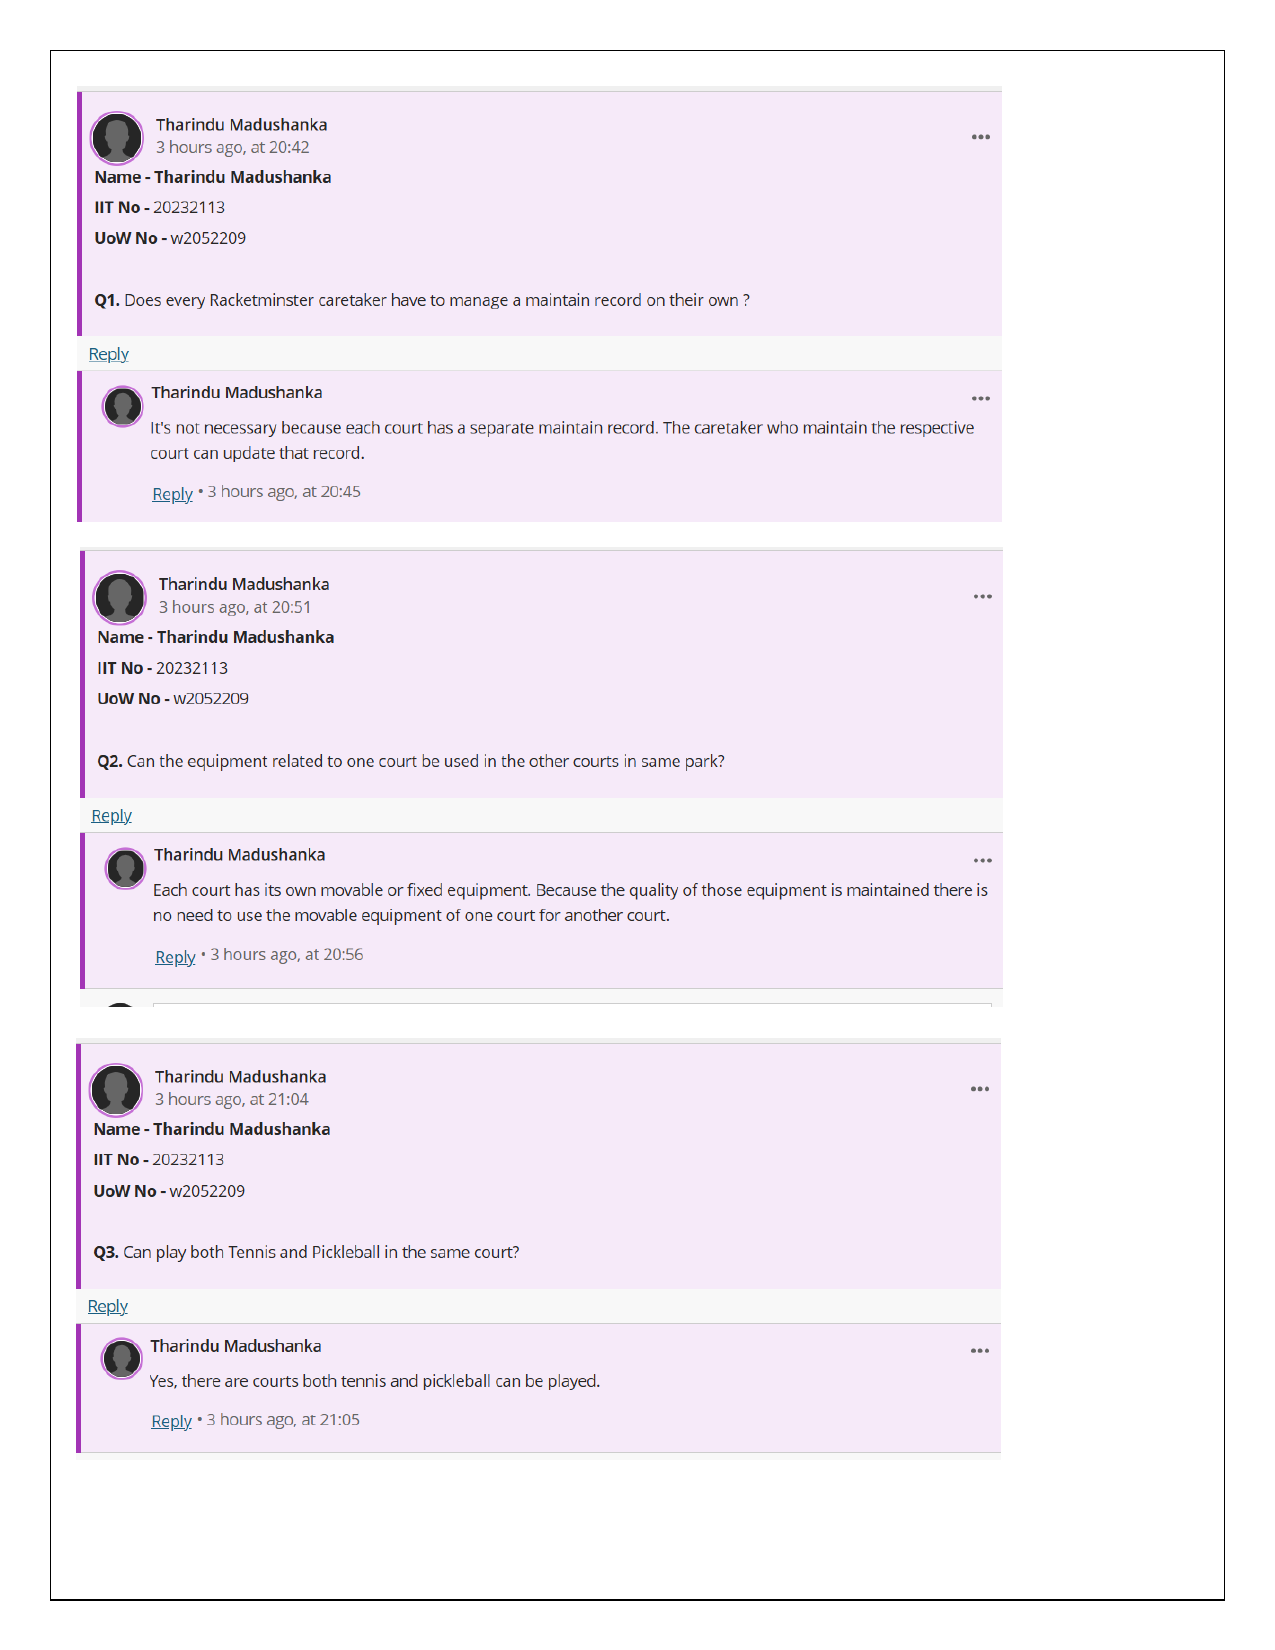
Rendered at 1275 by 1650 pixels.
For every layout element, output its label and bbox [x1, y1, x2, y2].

picture [73, 547, 1010, 1007]
picture [71, 1038, 1004, 1460]
picture [72, 86, 1003, 522]
